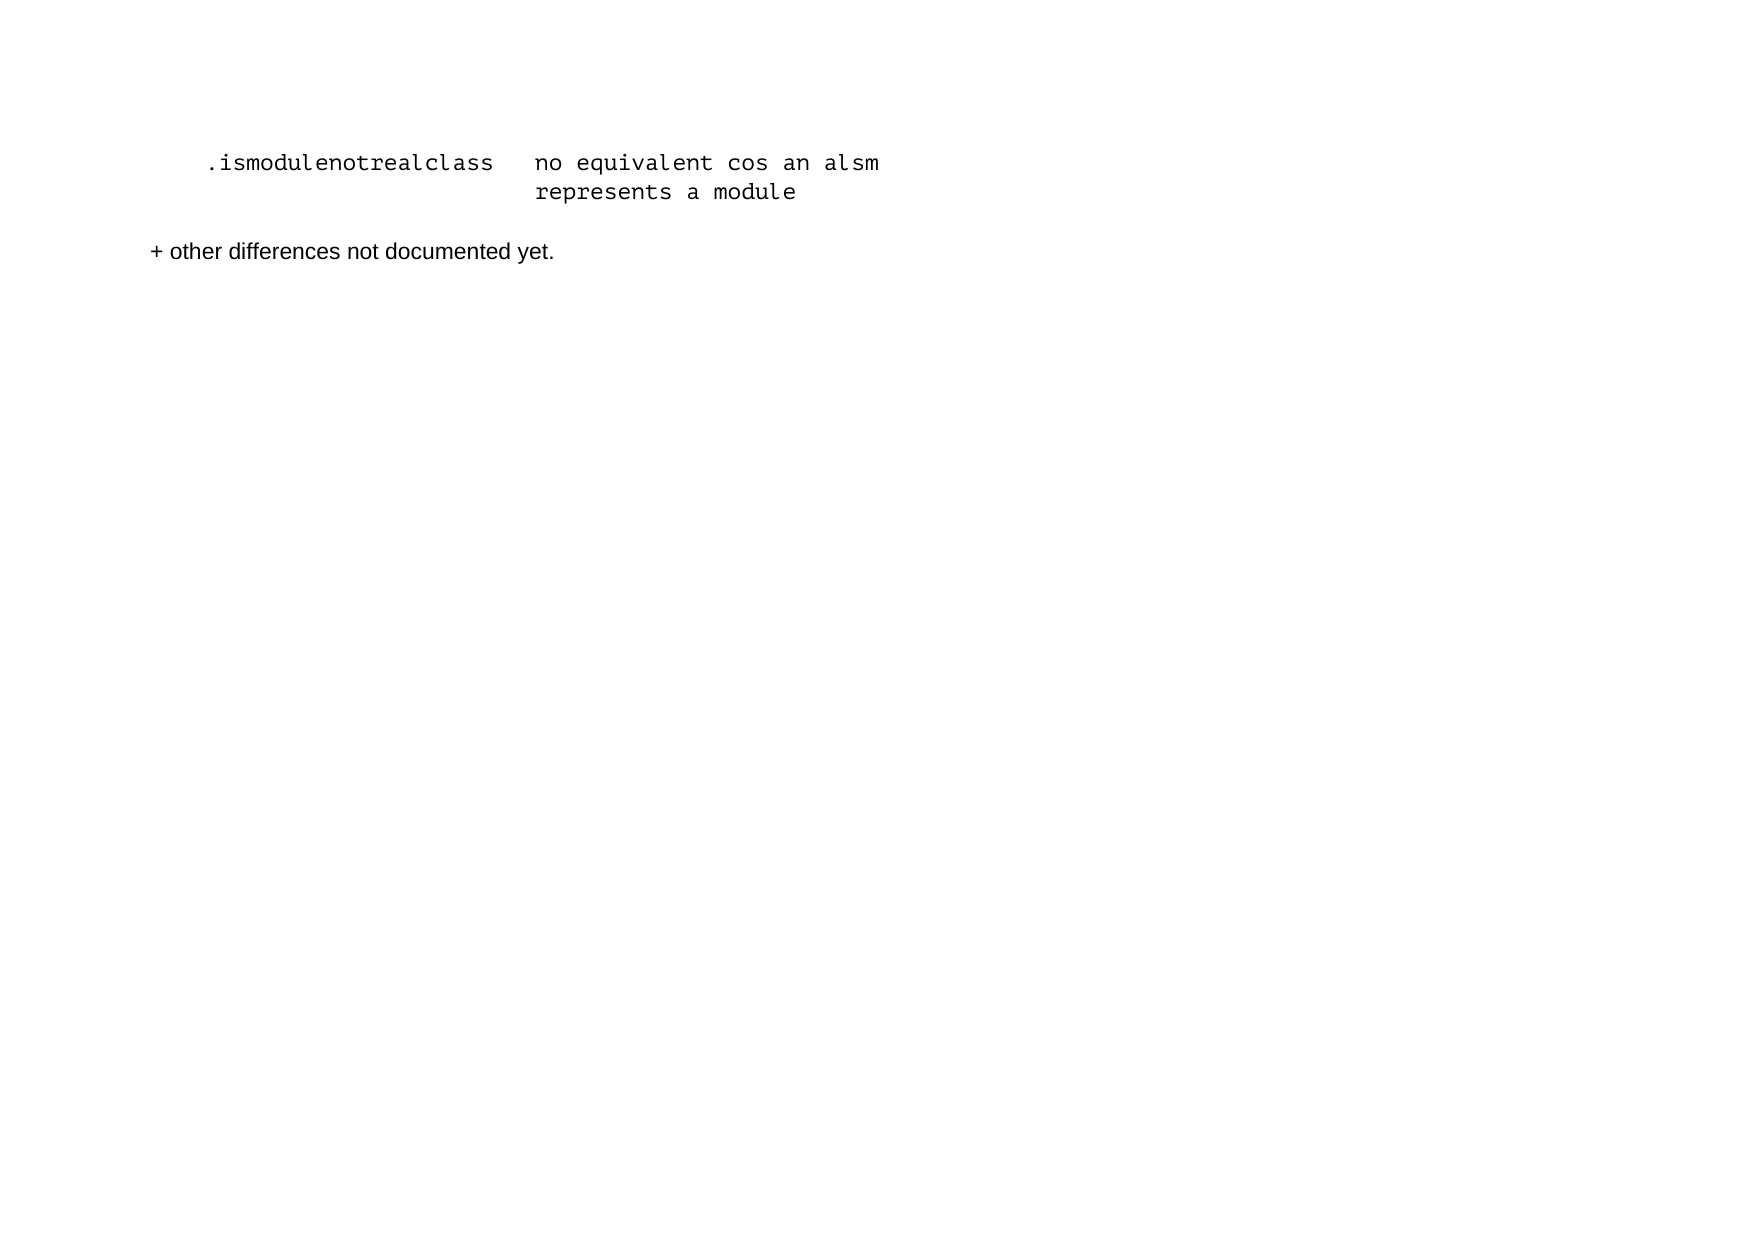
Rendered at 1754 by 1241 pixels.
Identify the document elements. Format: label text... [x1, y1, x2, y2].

text + other differences not documented yet. [150, 238, 1604, 264]
text represents a module [150, 179, 1604, 205]
text .ismodulenotrealclass no equivalent cos an alsm [150, 150, 1604, 176]
